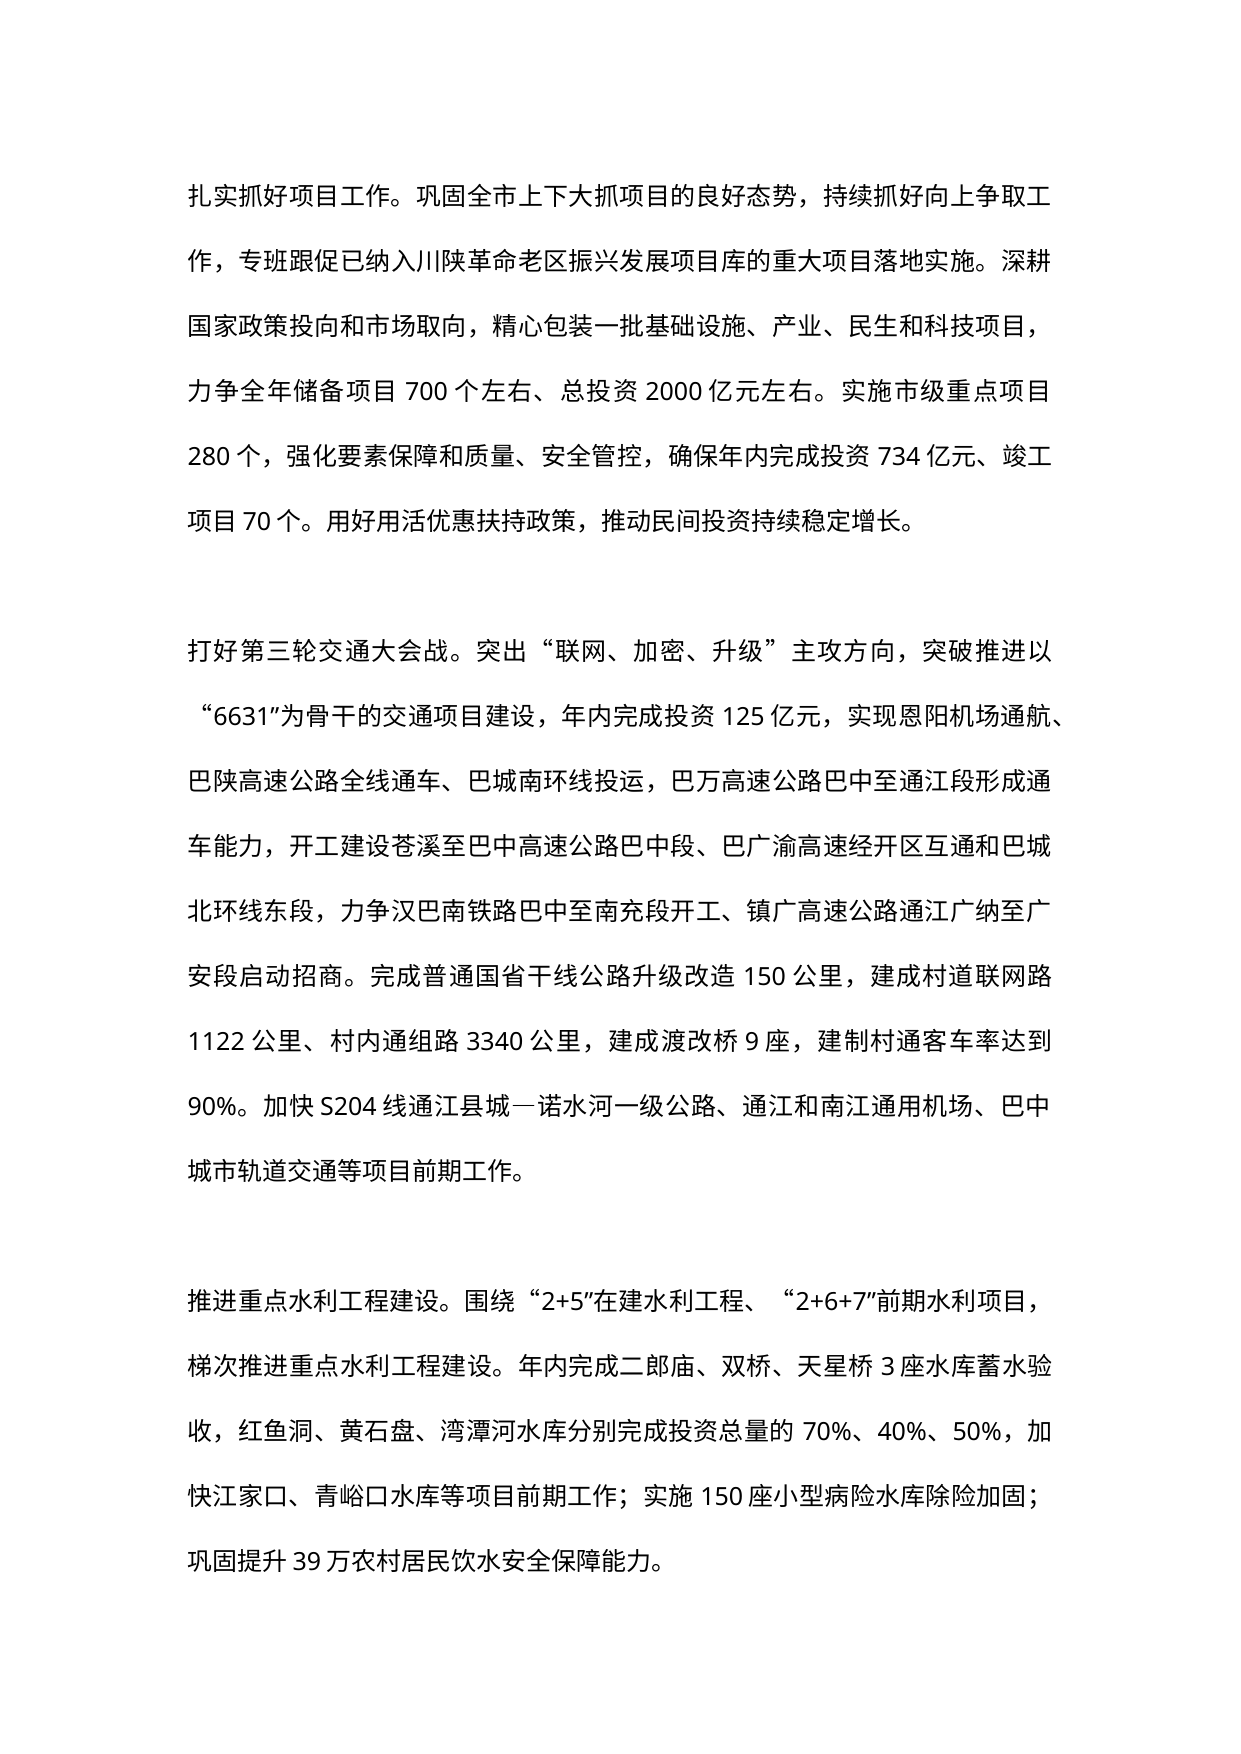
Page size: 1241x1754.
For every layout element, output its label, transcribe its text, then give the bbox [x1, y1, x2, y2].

text 扎实抓好项目工作。巩固全市上下大抓项目的良好态势，持续抓好向上争取工作，专班跟促已纳入川陕革命老区振兴发展项目库的重大项目落地实施。深耕国家政策投向和市场取向，精心包装一批基础设施、产业、民生和科技项目，力争全年储备项目700个左右、总投资2000亿元左右。实施市级重点项目280个，强化要素保障和质量、安全管控，确保年内完成投资734亿元、竣工项目70个。用好用活优惠扶持政策，推动民间投资持续稳定增长。 [187, 162, 1053, 552]
text 推进重点水利工程建设。围绕“2+5”在建水利工程、“2+6+7”前期水利项目，梯次推进重点水利工程建设。年内完成二郎庙、双桥、天星桥3座水库蓄水验收，红鱼洞、黄石盘、湾潭河水库分别完成投资总量的70%、40%、50%，加快江家口、青峪口水库等项目前期工作；实施150座小型病险水库除险加固；巩固提升39万农村居民饮水安全保障能力。 [187, 1267, 1053, 1592]
text 打好第三轮交通大会战。突出“联网、加密、升级”主攻方向，突破推进以“6631”为骨干的交通项目建设，年内完成投资125亿元，实现恩阳机场通航、巴陕高速公路全线通车、巴城南环线投运，巴万高速公路巴中至通江段形成通车能力，开工建设苍溪至巴中高速公路巴中段、巴广渝高速经开区互通和巴城北环线东段，力争汉巴南铁路巴中至南充段开工、镇广高速公路通江广纳至广安段启动招商。完成普通国省干线公路升级改造150公里，建成村道联网路1122公里、村内通组路3340公里，建成渡改桥9座，建制村通客车率达到90%。加快S204线通江县城—诺水河一级公路、通江和南江通用机场、巴中城市轨道交通等项目前期工作。 [187, 617, 1053, 1202]
